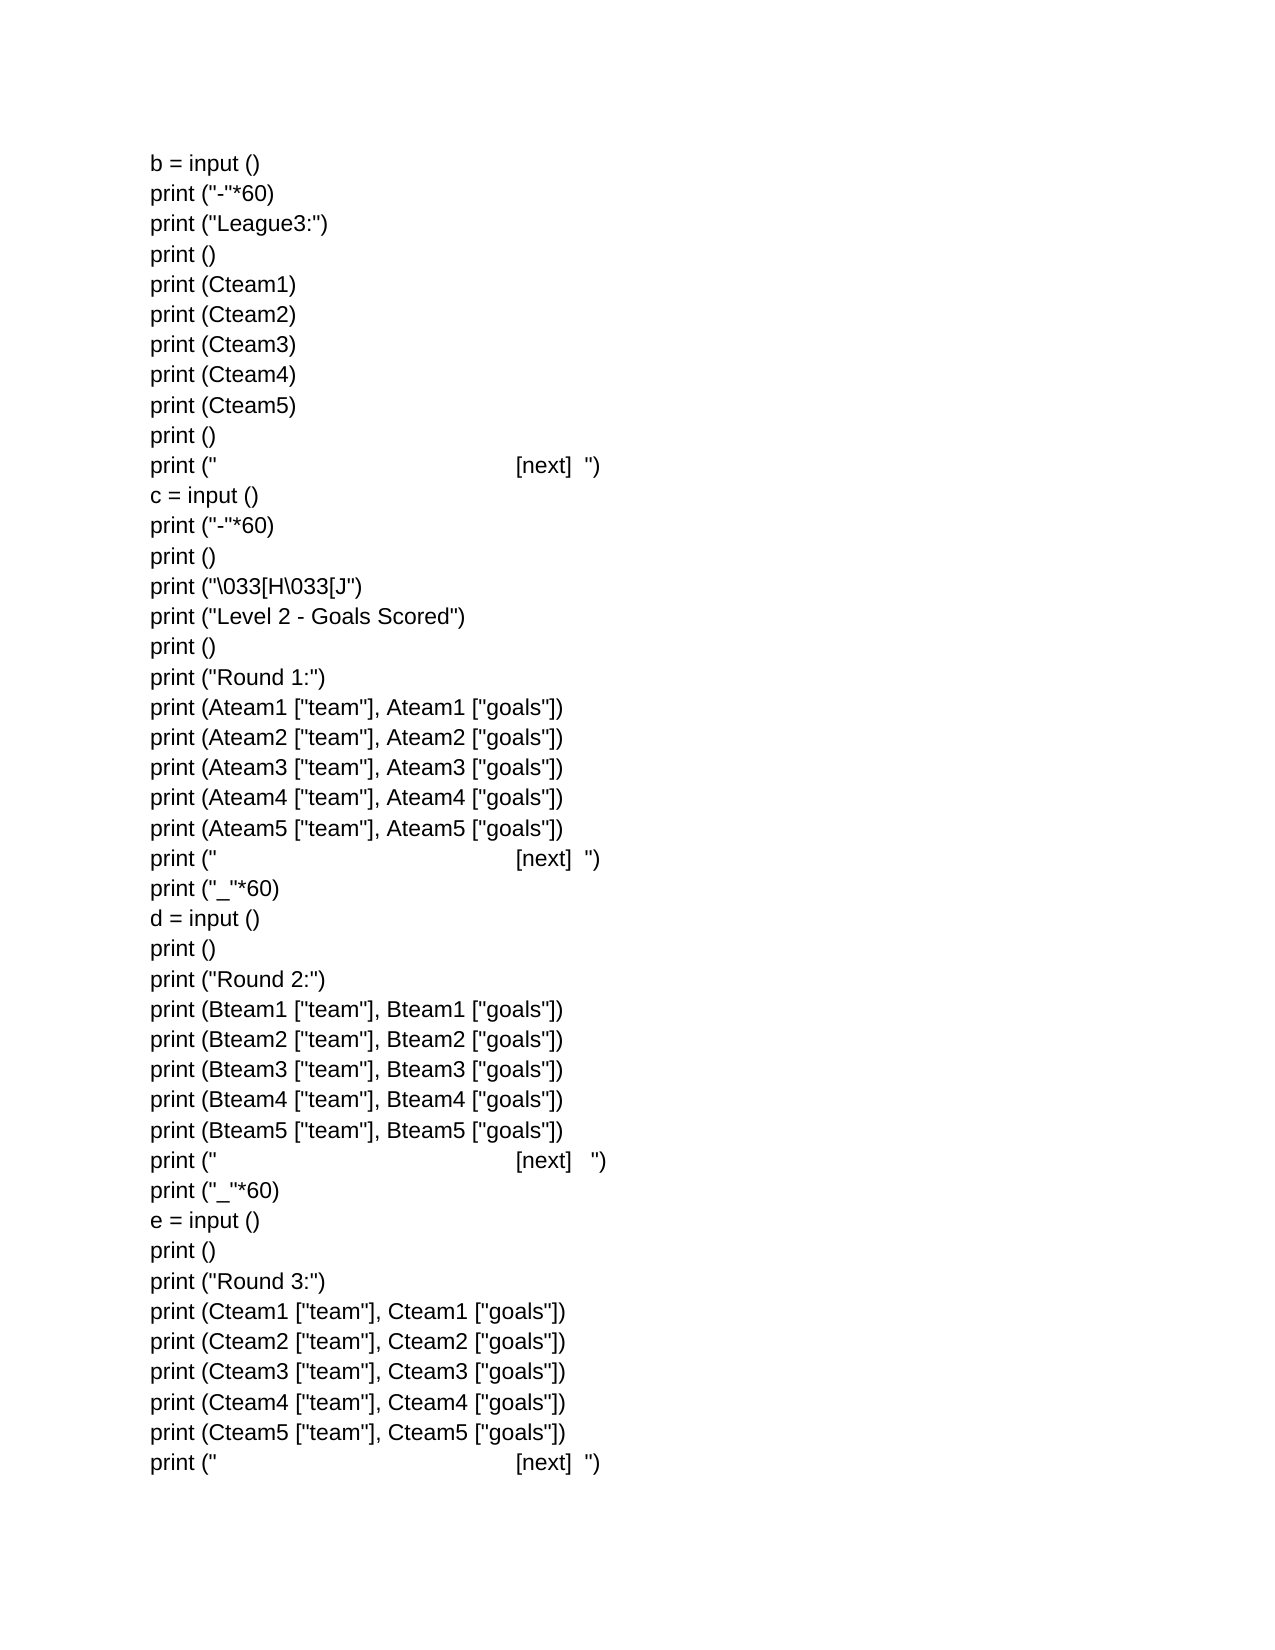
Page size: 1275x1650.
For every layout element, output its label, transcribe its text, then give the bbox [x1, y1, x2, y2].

text print (" [next] ") [150, 1147, 1125, 1173]
text print ("\033[H\033[J") [150, 573, 1125, 599]
text print ("-"*60) [150, 180, 1125, 207]
text print () [150, 1237, 1125, 1264]
text print (Bteam1 ["team"], Bteam1 ["goals"]) [150, 996, 1125, 1022]
text print (Ateam4 ["team"], Ateam4 ["goals"]) [150, 784, 1125, 811]
text print (Cteam3 ["team"], Cteam3 ["goals"]) [150, 1358, 1125, 1385]
text print ("Round 1:") [150, 663, 1125, 690]
text print (Ateam1 ["team"], Ateam1 ["goals"]) [150, 694, 1125, 720]
text b = input () [150, 150, 1125, 176]
text print (Cteam5) [150, 392, 1125, 418]
text print (" [next] ") [150, 1449, 1125, 1475]
text print (Bteam4 ["team"], Bteam4 ["goals"]) [150, 1086, 1125, 1113]
text print ("-"*60) [150, 512, 1125, 539]
text print ("League3:") [150, 210, 1125, 237]
text d = input () [150, 905, 1125, 932]
text print (Ateam3 ["team"], Ateam3 ["goals"]) [150, 754, 1125, 781]
text print () [150, 633, 1125, 660]
text print () [150, 422, 1125, 448]
text print () [150, 935, 1125, 962]
text print (Cteam1) [150, 271, 1125, 297]
text print (Ateam5 ["team"], Ateam5 ["goals"]) [150, 814, 1125, 841]
text print (Cteam3) [150, 331, 1125, 358]
text print (Cteam4 ["team"], Cteam4 ["goals"]) [150, 1388, 1125, 1415]
text print (Bteam3 ["team"], Bteam3 ["goals"]) [150, 1056, 1125, 1083]
text c = input () [150, 482, 1125, 509]
text print () [150, 241, 1125, 267]
text print (" [next] ") [150, 452, 1125, 478]
text print (Cteam5 ["team"], Cteam5 ["goals"]) [150, 1419, 1125, 1445]
text print ("Round 3:") [150, 1268, 1125, 1294]
text print ("Level 2 - Goals Scored") [150, 603, 1125, 629]
text print (Cteam4) [150, 361, 1125, 388]
text print (Cteam1 ["team"], Cteam1 ["goals"]) [150, 1298, 1125, 1324]
text print (" [next] ") [150, 845, 1125, 871]
text print ("Round 2:") [150, 966, 1125, 992]
text print (Bteam5 ["team"], Bteam5 ["goals"]) [150, 1117, 1125, 1143]
text print (Bteam2 ["team"], Bteam2 ["goals"]) [150, 1026, 1125, 1052]
text print () [150, 543, 1125, 569]
text print (Ateam2 ["team"], Ateam2 ["goals"]) [150, 724, 1125, 750]
text e = input () [150, 1207, 1125, 1234]
text print (Cteam2) [150, 301, 1125, 327]
text print ("_"*60) [150, 1177, 1125, 1203]
text print ("_"*60) [150, 875, 1125, 901]
text print (Cteam2 ["team"], Cteam2 ["goals"]) [150, 1328, 1125, 1354]
